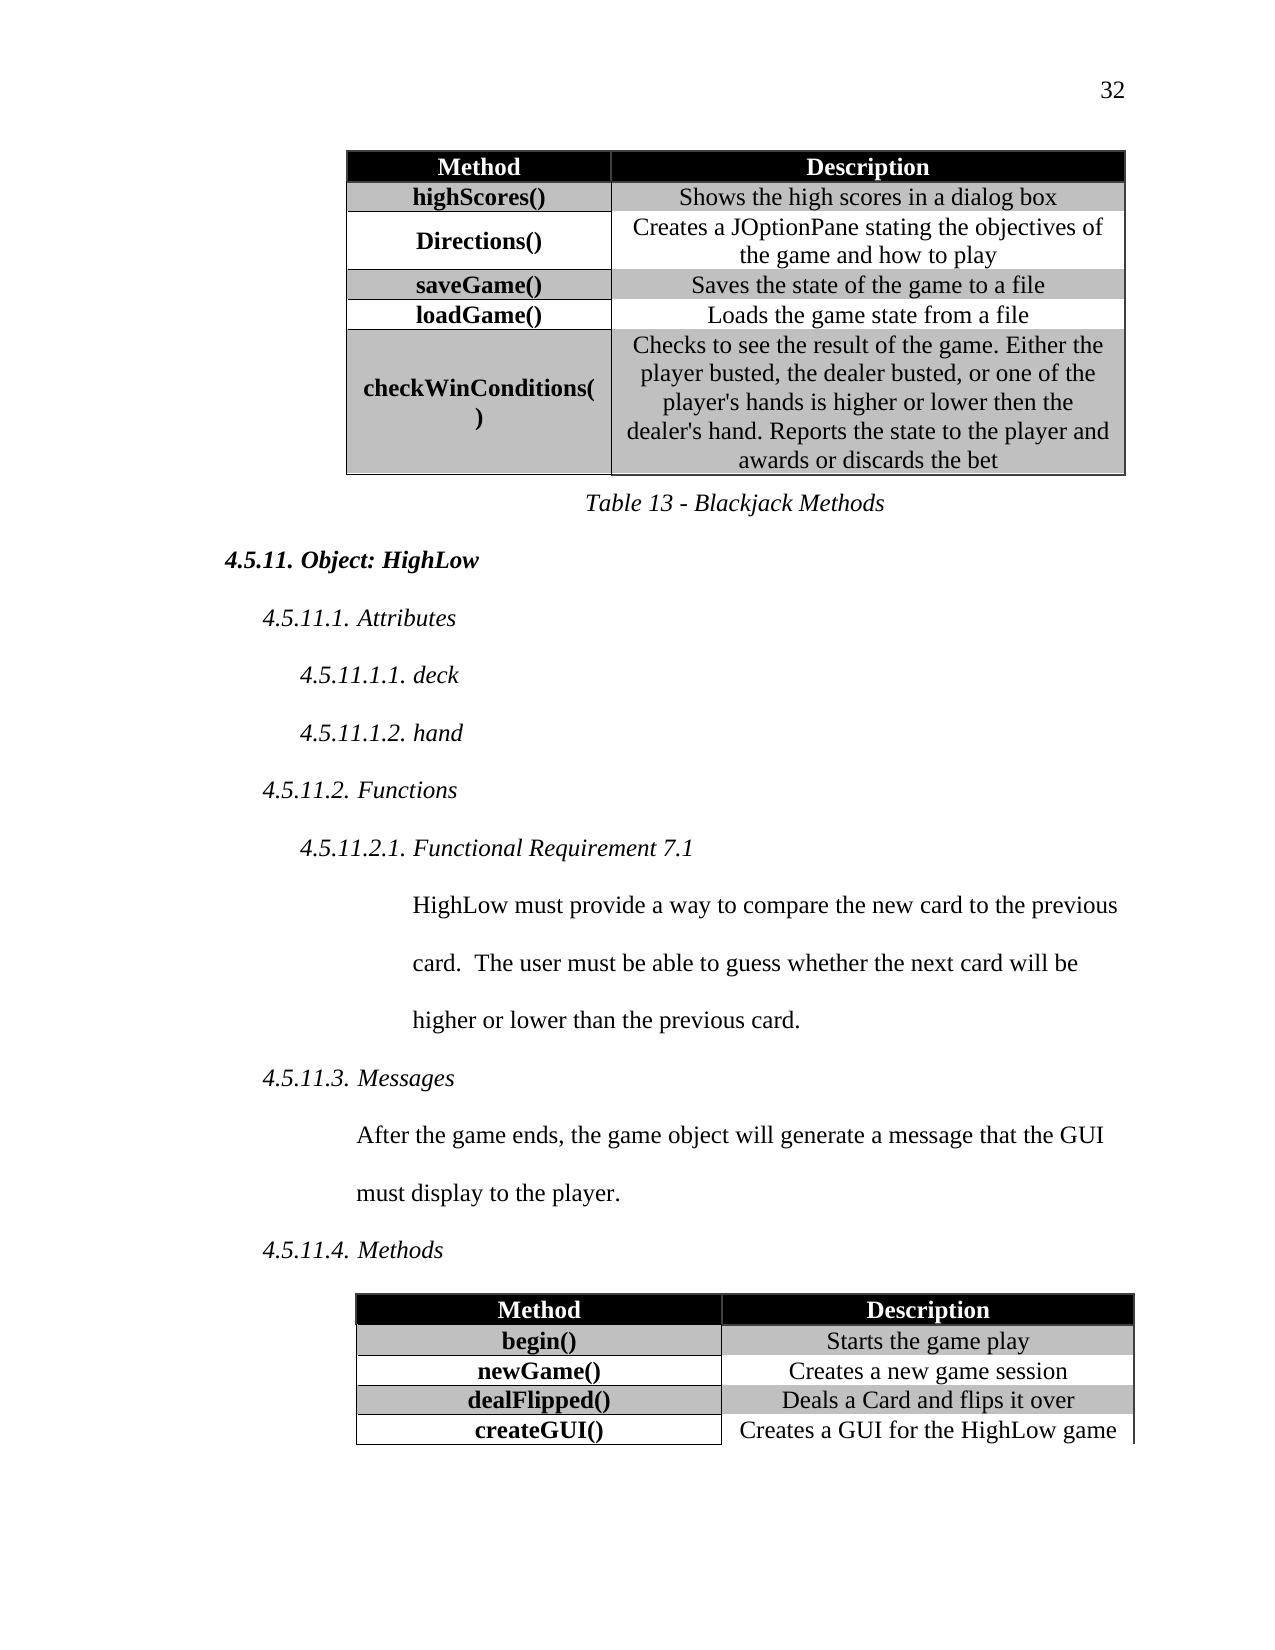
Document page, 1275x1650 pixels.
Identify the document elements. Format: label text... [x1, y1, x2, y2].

subtitle hand [300, 718, 1125, 747]
subtitle Object: HighLow [225, 546, 1125, 574]
table_cell highScores() [347, 183, 611, 211]
table_cell createGUI() [357, 1415, 721, 1444]
subtitle Methods [262, 1236, 1125, 1264]
table_cell Deals a Card and flips it over [722, 1385, 1133, 1414]
table_cell Shows the high scores in a dialog box [612, 183, 1124, 211]
table_cell Loads the game state from a file [612, 299, 1124, 329]
subtitle Functions [262, 776, 1125, 804]
subtitle Attributes [262, 603, 1125, 632]
table_cell begin() [357, 1325, 721, 1355]
table_cell Starts the game play [722, 1326, 1133, 1355]
table_cell Saves the state of the game to a file [612, 269, 1124, 299]
table_cell Creates a GUI for the HighLow game [722, 1414, 1133, 1444]
table_cell dealFlipped() [357, 1386, 721, 1414]
text HighLow must provide a way to compare the new card to the previous card. The user must be able to guess whether the next card will be higher or lower than the previous card. [412, 891, 1125, 1034]
subtitle Functional Requirement 7.1 [300, 833, 1125, 862]
table_cell Checks to see the result of the game. Either the player busted, the dealer busted, or one of the player's hands is higher or lower then the dealer's hand. Reports the state to the player and awards or discards the bet [612, 329, 1124, 473]
text After the game ends, the game object will generate a message that the GUI must display to the player. [356, 1121, 1125, 1207]
subtitle deck [300, 661, 1125, 689]
table_header Method [357, 1295, 721, 1324]
table_cell checkWinConditions() [347, 329, 611, 473]
table_cell Creates a JOptionPane stating the objectives of the game and how to play [612, 211, 1124, 269]
subtitle Messages [262, 1063, 1125, 1092]
table_header Method [348, 152, 610, 181]
table_cell saveGame() [347, 269, 611, 299]
table_header Description [723, 1295, 1133, 1324]
table_header Description [612, 152, 1124, 181]
table_cell loadGame() [347, 299, 611, 329]
table_cell Directions() [347, 211, 611, 269]
table_cell newGame() [357, 1356, 721, 1384]
table_cell Creates a new game session [722, 1355, 1133, 1384]
